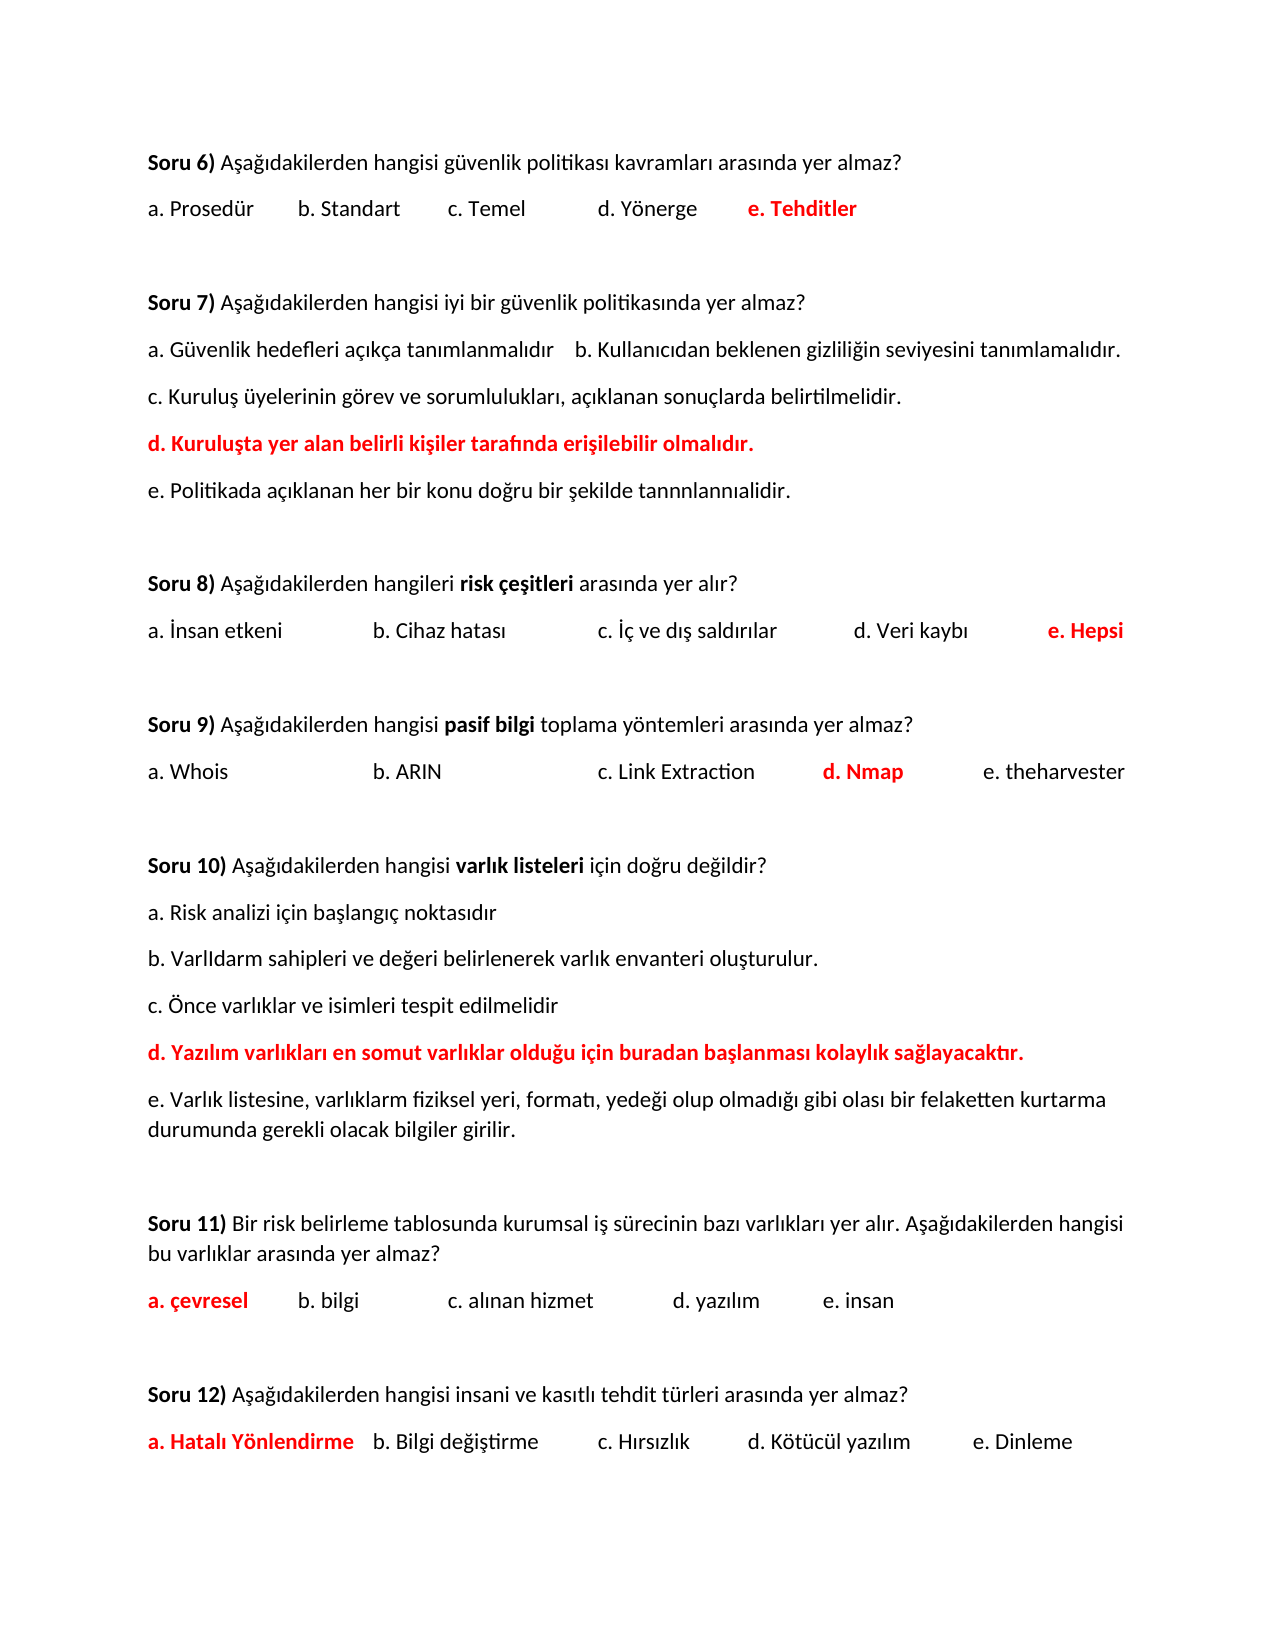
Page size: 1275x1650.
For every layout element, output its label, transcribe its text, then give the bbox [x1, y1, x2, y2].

text Soru 6) Aşağıdakilerden hangisi güvenlik politikası kavramları arasında yer almaz? [148, 148, 1127, 176]
text Soru 7) Aşağıdakilerden hangisi iyi bir güvenlik politikasında yer almaz? [148, 288, 1127, 316]
text Soru 11) Bir risk belirleme tablosunda kurumsal iş sürecinin bazı varlıkları yer alır. Aşağıdakilerden hangisi bu varlıklar arasında yer almaz? [148, 1209, 1127, 1267]
text Soru 10) Aşağıdakilerden hangisi varlık listeleri için doğru değildir? [148, 851, 1127, 879]
text d. Yazılım varlıkları en somut varlıklar olduğu için buradan başlanması kolaylık sağlayacaktır. [148, 1038, 1127, 1066]
text a. Prosedür b. Standart c. Temel d. Yönerge e. Tehditler [148, 194, 1127, 222]
text e. Politikada açıklanan her bir konu doğru bir şekilde tannnlannıalidir. [148, 476, 1127, 504]
text a. Hatalı Yönlendirme b. Bilgi değiştirme c. Hırsızlık d. Kötücül yazılım e. Dinleme [148, 1427, 1127, 1455]
text Soru 9) Aşağıdakilerden hangisi pasif bilgi toplama yöntemleri arasında yer almaz? [148, 710, 1127, 738]
text a. çevresel b. bilgi c. alınan hizmet d. yazılım e. insan [148, 1286, 1127, 1314]
text Soru 12) Aşağıdakilerden hangisi insani ve kasıtlı tehdit türleri arasında yer almaz? [148, 1380, 1127, 1408]
text c. Önce varlıklar ve isimleri tespit edilmelidir [148, 991, 1127, 1019]
text a. İnsan etkeni b. Cihaz hatası c. İç ve dış saldırılar d. Veri kaybı e. Hepsi [148, 616, 1127, 644]
text b. VarlIdarm sahipleri ve değeri belirlenerek varlık envanteri oluşturulur. [148, 944, 1127, 972]
text a. Whois b. ARIN c. Link Extraction d. Nmap e. theharvester [148, 757, 1127, 785]
text a. Risk analizi için başlangıç noktasıdır [148, 898, 1127, 926]
text a. Güvenlik hedefleri açıkça tanımlanmalıdır b. Kullanıcıdan beklenen gizliliğin seviyesini tanımlamalıdır. [148, 335, 1127, 363]
text d. Kuruluşta yer alan belirli kişiler tarafında erişilebilir olmalıdır. [148, 429, 1127, 457]
text c. Kuruluş üyelerinin görev ve sorumlulukları, açıklanan sonuçlarda belirtilmelidir. [148, 382, 1127, 410]
text e. Varlık listesine, varlıklarm fiziksel yeri, formatı, yedeği olup olmadığı gibi olası bir felaketten kurtarma durumunda gerekli olacak bilgiler girilir. [148, 1085, 1127, 1143]
text Soru 8) Aşağıdakilerden hangileri risk çeşitleri arasında yer alır? [148, 569, 1127, 597]
